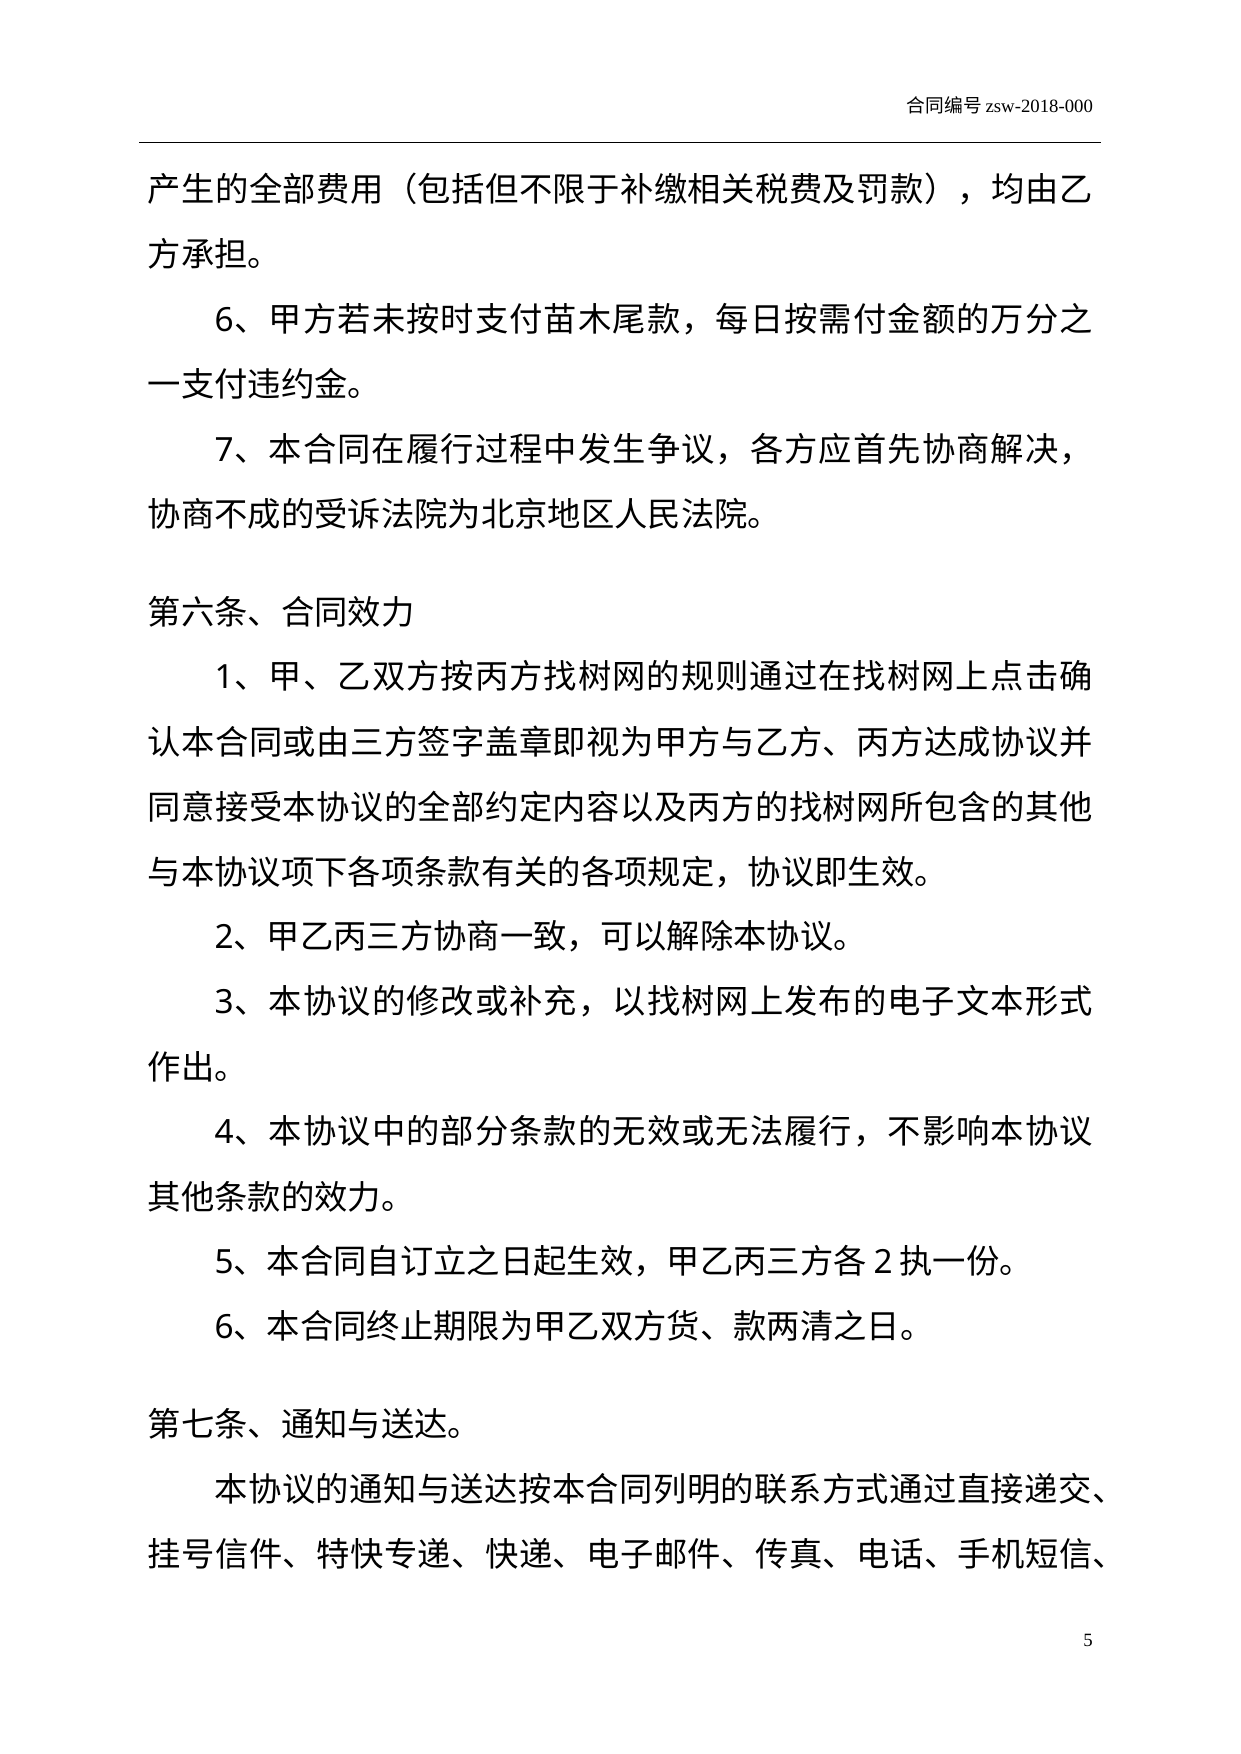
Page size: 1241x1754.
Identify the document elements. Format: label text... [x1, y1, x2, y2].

text 3、本协议的修改或补充，以找树网上发布的电子文本形式作出。 [148, 967, 1093, 1097]
text 第七条、通知与送达。 [148, 1389, 1093, 1454]
text 6、甲方若未按时支付苗木尾款，每日按需付金额的万分之一支付违约金。 [148, 284, 1093, 414]
text 4、本协议中的部分条款的无效或无法履行，不影响本协议其他条款的效力。 [148, 1097, 1093, 1227]
text 5、本合同自订立之日起生效，甲乙丙三方各2执一份。 [148, 1227, 1093, 1292]
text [148, 1454, 1093, 1584]
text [148, 154, 1093, 284]
text 第六条、合同效力 [148, 577, 1093, 642]
text 1、甲、乙双方按丙方找树网的规则通过在找树网上点击确认本合同或由三方签字盖章即视为甲方与乙方、丙方达成协议并同意接受本协议的全部约定内容以及丙方的找树网所包含的其他与本协议项下各项条款有关的各项规定，协议即生效。 [148, 642, 1093, 902]
text 7、本合同在履行过程中发生争议，各方应首先协商解决，协商不成的受诉法院为北京地区人民法院。 [148, 414, 1093, 544]
text 2、甲乙丙三方协商一致，可以解除本协议。 [148, 902, 1093, 967]
text 6、本合同终止期限为甲乙双方货、款两清之日。 [148, 1292, 1093, 1357]
